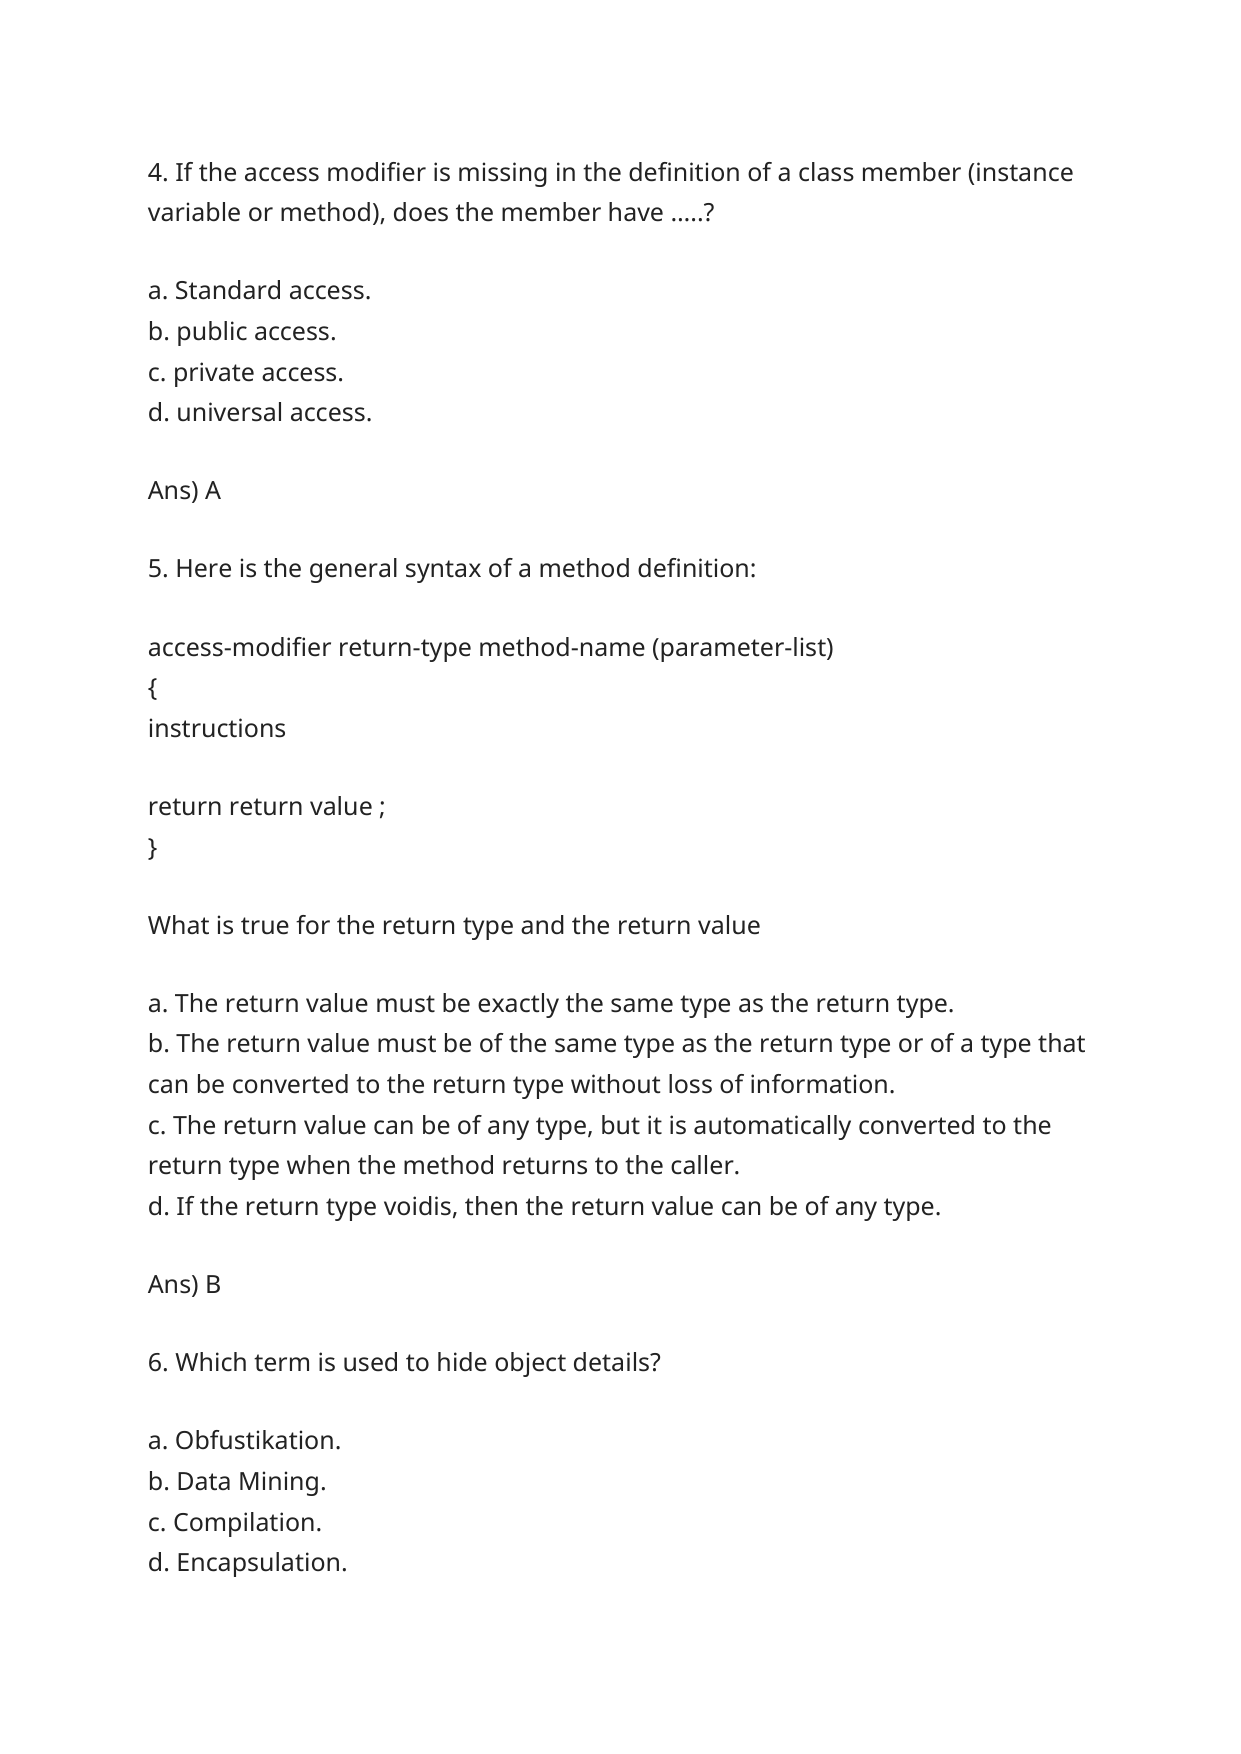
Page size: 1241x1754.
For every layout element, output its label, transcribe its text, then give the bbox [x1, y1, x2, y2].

text What is true for the return type and the return value [148, 901, 1093, 941]
text a. Obfustikation. b. Data Mining. c. Compilation. d. Encapsulation. [148, 1416, 1093, 1579]
text a. The return value must be exactly the same type as the return type. b. The return value must be of the same type as the return type or of a type that can be converted to the return type without loss of information. c. The return value can be of any type, but it is automatically converted to the return type when the method returns to the caller. d. If the return type voidis, then the return value can be of any type. [148, 979, 1093, 1223]
text a. Standard access. b. public access. c. private access. d. universal access. [148, 266, 1093, 429]
text 4. If the access modifier is missing in the definition of a class member (instance variable or method), does the member have …..? [148, 148, 1093, 229]
text return return value ; } [148, 782, 1093, 863]
text Ans) B [148, 1260, 1093, 1301]
text 6. Which term is used to hide object details? [148, 1338, 1093, 1379]
text Ans) A [148, 466, 1093, 507]
text access-modifier return-type method-name (parameter-list) { instructions [148, 623, 1093, 744]
text 5. Here is the general syntax of a method definition: [148, 544, 1093, 585]
